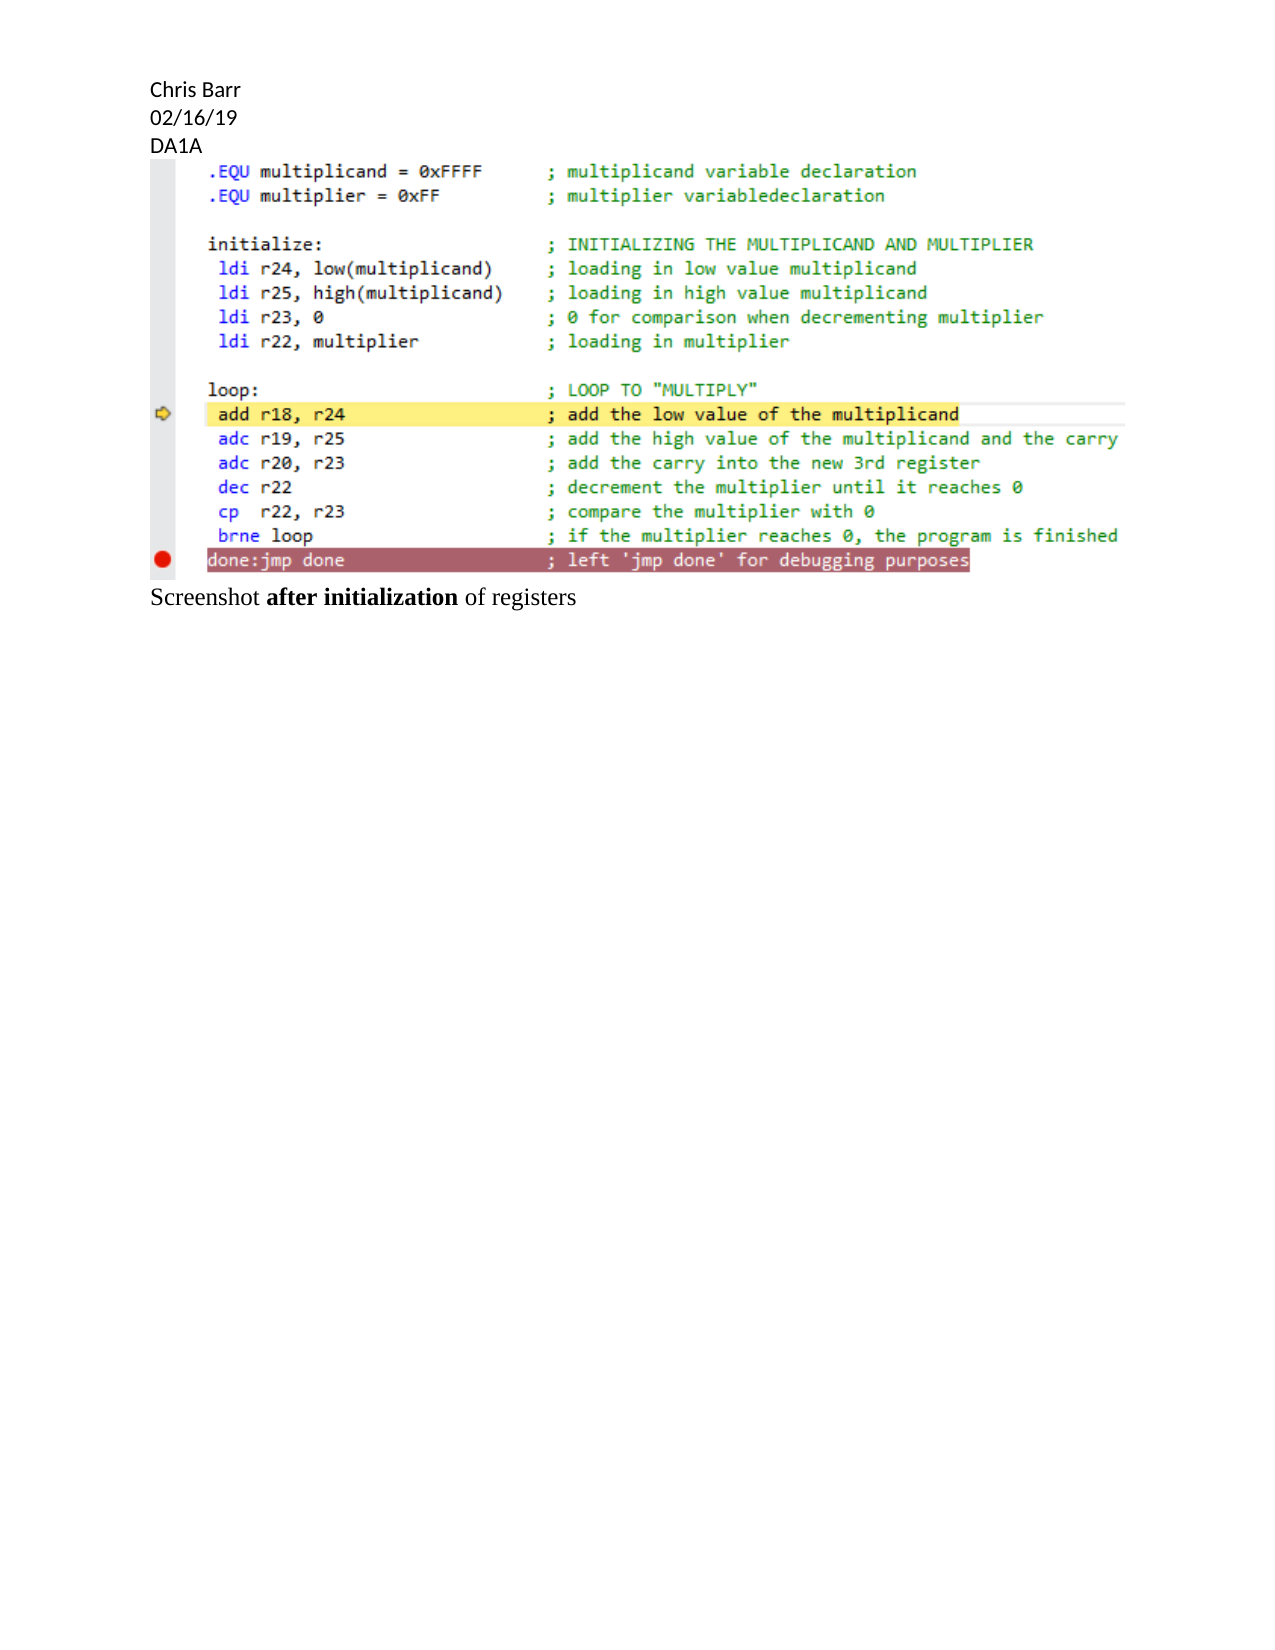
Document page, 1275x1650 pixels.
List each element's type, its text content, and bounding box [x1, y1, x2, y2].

text Screenshot after initialization of registers [150, 580, 1125, 610]
picture [150, 159, 1125, 580]
